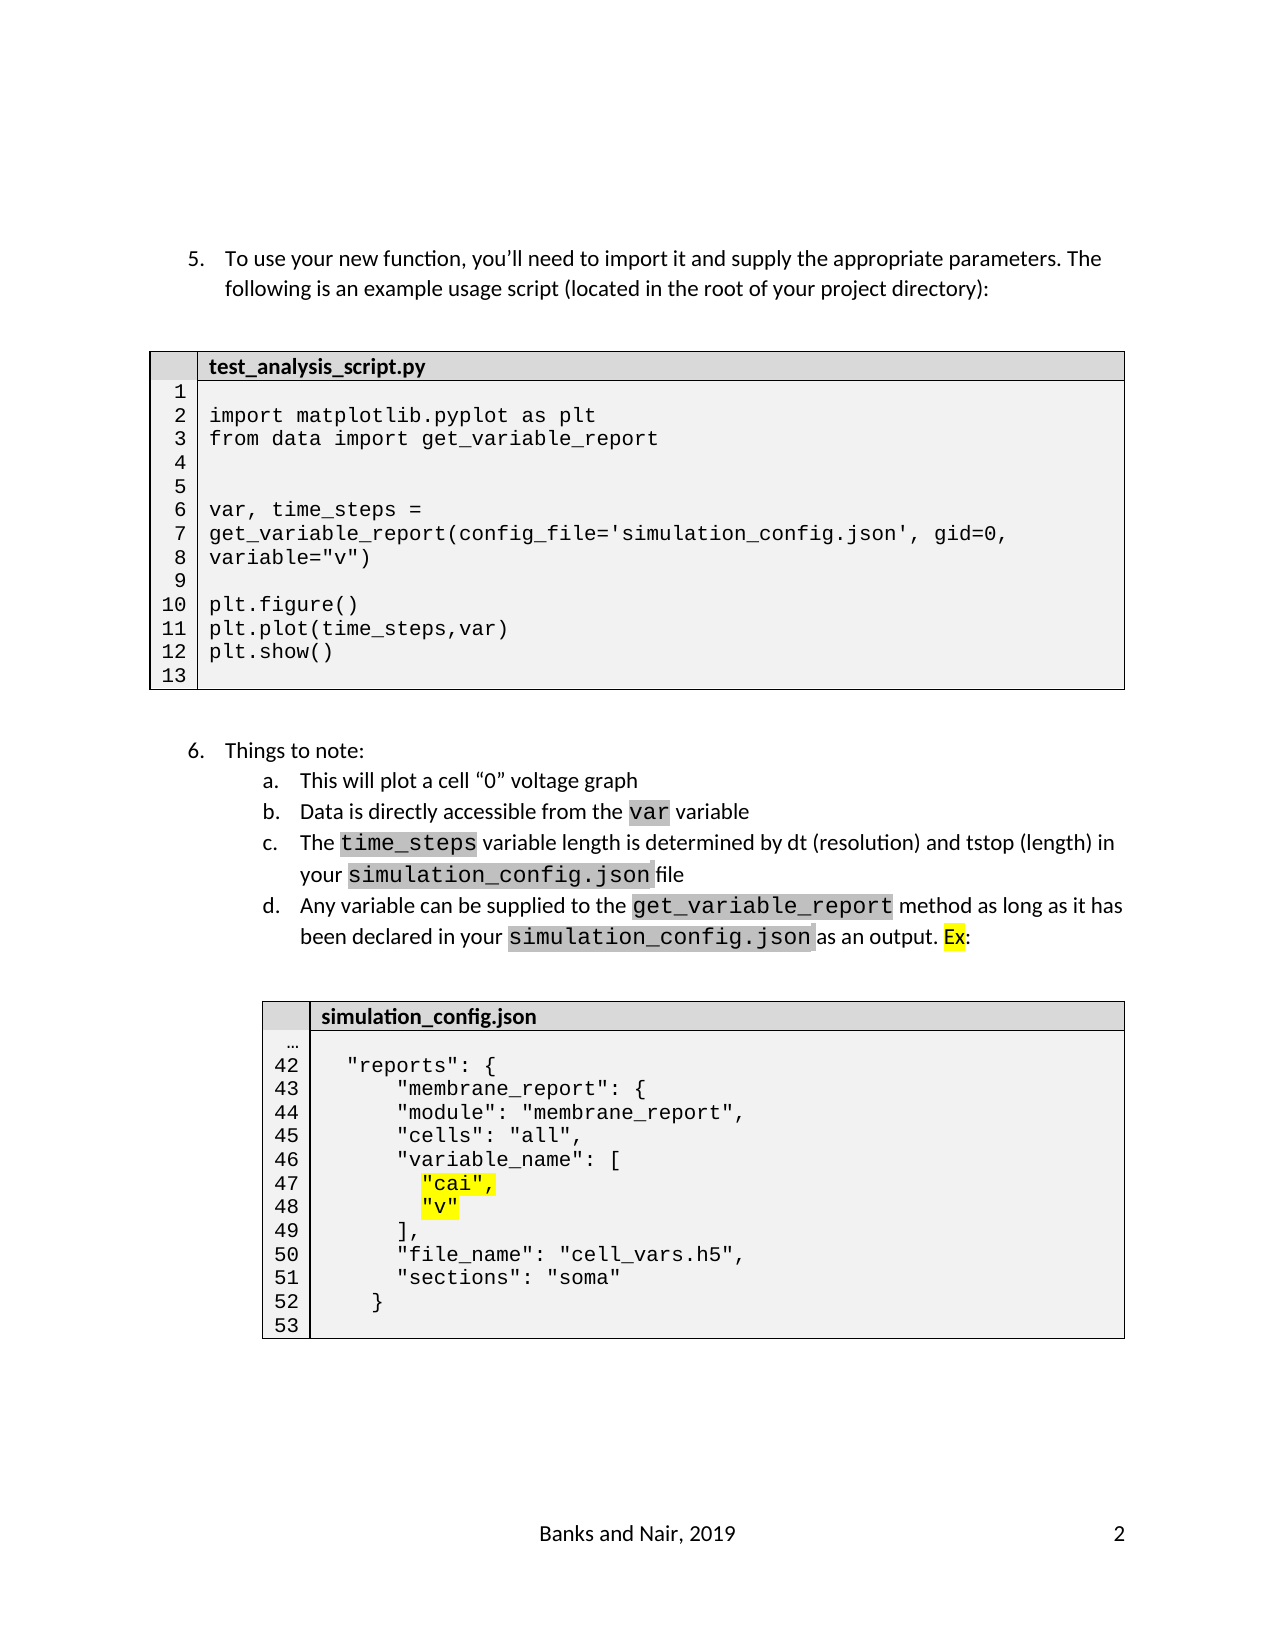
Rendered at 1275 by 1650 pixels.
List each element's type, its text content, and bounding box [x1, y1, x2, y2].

table_cell import matplotlib.pyplot as plt from data import get_variable_report var, time_steps = get_variable_report(config_file='simulation_config.json', gid=0, variable="v") plt.figure() plt.plot(time_steps,var) plt.show() [198, 381, 1124, 688]
list This will plot a cell “0” voltage graph [262, 767, 1125, 795]
table_cell 1 2 3 4 5 6 7 8 9 10 11 12 13 [151, 380, 197, 688]
list The time_steps variable length is determined by dt (resolution) and tstop (length) in your simulation_config.json file [262, 828, 1125, 889]
table_cell … 42 43 44 45 46 47 48 49 50 51 52 53 [263, 1030, 309, 1338]
list To use your new function, you’ll need to import it and supply the appropriate parameters. The following is an example usage script (located in the root of your project directory): [187, 244, 1125, 302]
list Things to note: [187, 736, 1125, 764]
table_header [263, 1002, 309, 1030]
table_header simulation_config.json [311, 1002, 1124, 1030]
list Any variable can be supplied to the get_variable_report method as long as it has been declared in your simulation_config.json as an output. Ex: [262, 891, 1125, 952]
table_cell "reports": { "membrane_report": { "module": "membrane_report", "cells": "all", "variable_name": [ "cai", "v" ], "file_name": "cell_vars.h5", "sections": "soma" } [311, 1031, 1124, 1338]
table_header test_analysis_script.py [198, 352, 1124, 380]
table_header [151, 352, 197, 380]
list Data is directly accessible from the var variable [262, 797, 1125, 826]
